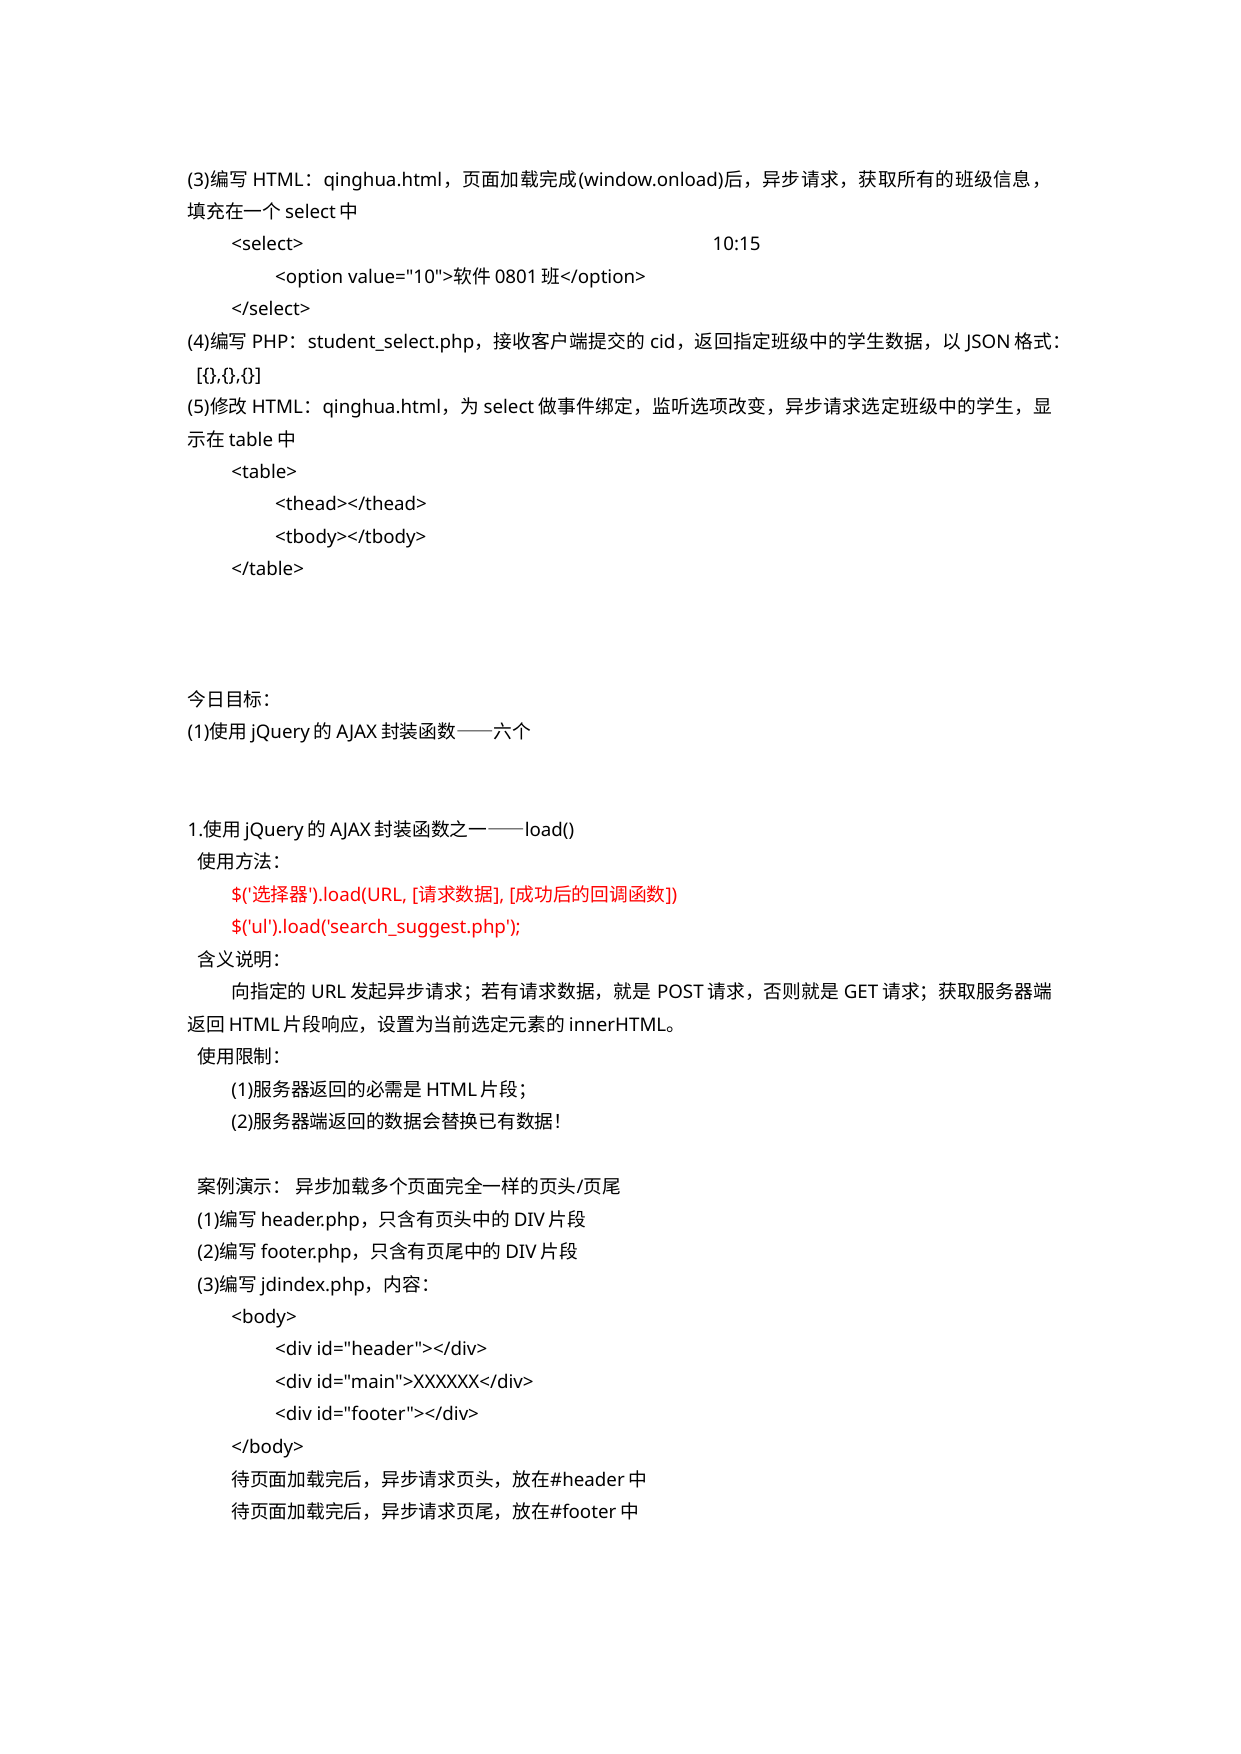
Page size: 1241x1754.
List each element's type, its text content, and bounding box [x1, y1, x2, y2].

text $('ul').load('search_suggest.php'); [187, 909, 1053, 942]
text <option value="10">软件0801班</option> [187, 259, 1053, 292]
text <div id="header"></div> [187, 1332, 1053, 1364]
text <tbody></tbody> [187, 519, 1053, 552]
text (1)服务器返回的必需是HTML片段； [187, 1072, 1053, 1104]
text </body> [187, 1429, 1053, 1462]
text <body> [187, 1299, 1053, 1332]
text $('选择器').load(URL, [请求数据], [成功后的回调函数]) [187, 877, 1053, 909]
text <div id="main">XXXXXX</div> [187, 1364, 1053, 1397]
text 今日目标： [187, 682, 1053, 714]
text 1.使用jQuery的AJAX封装函数之一——load() [187, 812, 1053, 844]
text 含义说明： [187, 942, 1053, 974]
text <thead></thead> [187, 487, 1053, 519]
text </select> [187, 292, 1053, 324]
text <table> [187, 454, 1053, 487]
text (5)修改HTML：qinghua.html，为select做事件绑定，监听选项改变，异步请求选定班级中的学生，显示在table中 [187, 389, 1053, 454]
text </table> [187, 552, 1053, 584]
text (4)编写PHP：student_select.php，接收客户端提交的cid，返回指定班级中的学生数据，以JSON格式： [{},{},{}] [187, 324, 1053, 389]
text (1)使用jQuery的AJAX封装函数——六个 [187, 714, 1053, 747]
text (3)编写HTML：qinghua.html，页面加载完成(window.onload)后，异步请求，获取所有的班级信息，填充在一个select中 [187, 162, 1053, 227]
text <select> 10:15 [187, 227, 1053, 259]
text 待页面加载完后，异步请求页尾，放在#footer中 [187, 1494, 1053, 1527]
text 案例演示： 异步加载多个页面完全一样的页头/页尾 [187, 1169, 1053, 1202]
text <div id="footer"></div> [187, 1397, 1053, 1429]
text 使用方法： [187, 844, 1053, 877]
text (1)编写header.php，只含有页头中的DIV片段 [187, 1202, 1053, 1234]
text 向指定的URL发起异步请求；若有请求数据，就是POST请求，否则就是GET请求；获取服务器端返回HTML片段响应，设置为当前选定元素的innerHTML。 [187, 974, 1053, 1039]
text 使用限制： [187, 1039, 1053, 1072]
text (3)编写jdindex.php，内容： [187, 1267, 1053, 1299]
text (2)编写footer.php，只含有页尾中的DIV片段 [187, 1234, 1053, 1267]
text 待页面加载完后，异步请求页头，放在#header中 [187, 1462, 1053, 1494]
text (2)服务器端返回的数据会替换已有数据！ [187, 1104, 1053, 1137]
